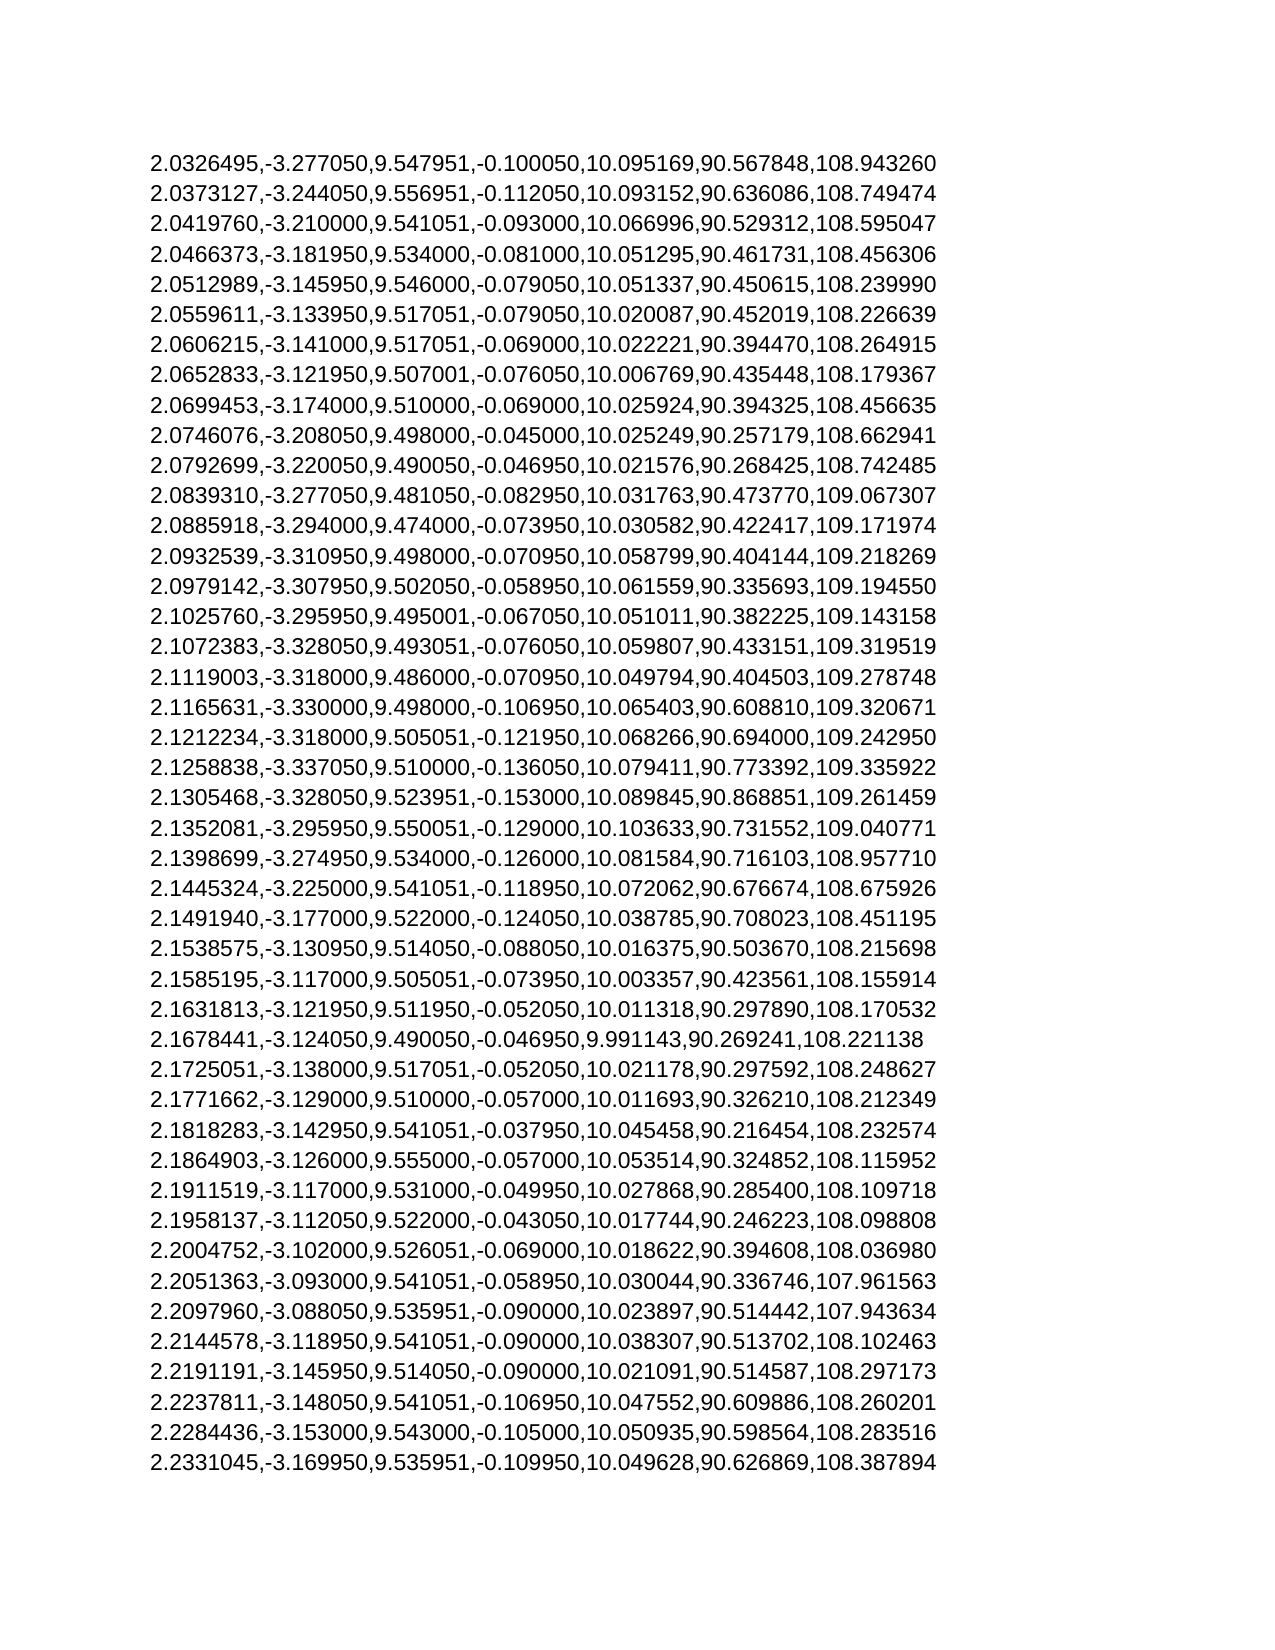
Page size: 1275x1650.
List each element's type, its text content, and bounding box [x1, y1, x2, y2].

text 2.0419760,-3.210000,9.541051,-0.093000,10.066996,90.529312,108.595047 [150, 210, 1125, 237]
text 2.1025760,-3.295950,9.495001,-0.067050,10.051011,90.382225,109.143158 [150, 603, 1125, 629]
text 2.1119003,-3.318000,9.486000,-0.070950,10.049794,90.404503,109.278748 [150, 663, 1125, 690]
text 2.2237811,-3.148050,9.541051,-0.106950,10.047552,90.609886,108.260201 [150, 1388, 1125, 1415]
text 2.1445324,-3.225000,9.541051,-0.118950,10.072062,90.676674,108.675926 [150, 875, 1125, 901]
text 2.0746076,-3.208050,9.498000,-0.045000,10.025249,90.257179,108.662941 [150, 422, 1125, 448]
text 2.2191191,-3.145950,9.514050,-0.090000,10.021091,90.514587,108.297173 [150, 1358, 1125, 1385]
text 2.0559611,-3.133950,9.517051,-0.079050,10.020087,90.452019,108.226639 [150, 301, 1125, 327]
text 2.2331045,-3.169950,9.535951,-0.109950,10.049628,90.626869,108.387894 [150, 1449, 1125, 1475]
text 2.0979142,-3.307950,9.502050,-0.058950,10.061559,90.335693,109.194550 [150, 573, 1125, 599]
text 2.0839310,-3.277050,9.481050,-0.082950,10.031763,90.473770,109.067307 [150, 482, 1125, 509]
text 2.1538575,-3.130950,9.514050,-0.088050,10.016375,90.503670,108.215698 [150, 935, 1125, 962]
text 2.0932539,-3.310950,9.498000,-0.070950,10.058799,90.404144,109.218269 [150, 543, 1125, 569]
text 2.2144578,-3.118950,9.541051,-0.090000,10.038307,90.513702,108.102463 [150, 1328, 1125, 1354]
text 2.0466373,-3.181950,9.534000,-0.081000,10.051295,90.461731,108.456306 [150, 241, 1125, 267]
text 2.1258838,-3.337050,9.510000,-0.136050,10.079411,90.773392,109.335922 [150, 754, 1125, 781]
text 2.1212234,-3.318000,9.505051,-0.121950,10.068266,90.694000,109.242950 [150, 724, 1125, 750]
text 2.0373127,-3.244050,9.556951,-0.112050,10.093152,90.636086,108.749474 [150, 180, 1125, 207]
text 2.1725051,-3.138000,9.517051,-0.052050,10.021178,90.297592,108.248627 [150, 1056, 1125, 1083]
text 2.0326495,-3.277050,9.547951,-0.100050,10.095169,90.567848,108.943260 [150, 150, 1125, 176]
text 2.1631813,-3.121950,9.511950,-0.052050,10.011318,90.297890,108.170532 [150, 996, 1125, 1022]
text 2.1585195,-3.117000,9.505051,-0.073950,10.003357,90.423561,108.155914 [150, 966, 1125, 992]
text 2.1911519,-3.117000,9.531000,-0.049950,10.027868,90.285400,108.109718 [150, 1177, 1125, 1203]
text 2.1398699,-3.274950,9.534000,-0.126000,10.081584,90.716103,108.957710 [150, 845, 1125, 871]
text 2.2284436,-3.153000,9.543000,-0.105000,10.050935,90.598564,108.283516 [150, 1419, 1125, 1445]
text 2.0652833,-3.121950,9.507001,-0.076050,10.006769,90.435448,108.179367 [150, 361, 1125, 388]
text 2.0885918,-3.294000,9.474000,-0.073950,10.030582,90.422417,109.171974 [150, 512, 1125, 539]
text 2.1072383,-3.328050,9.493051,-0.076050,10.059807,90.433151,109.319519 [150, 633, 1125, 660]
text 2.2097960,-3.088050,9.535951,-0.090000,10.023897,90.514442,107.943634 [150, 1298, 1125, 1324]
text 2.0699453,-3.174000,9.510000,-0.069000,10.025924,90.394325,108.456635 [150, 392, 1125, 418]
text 2.0606215,-3.141000,9.517051,-0.069000,10.022221,90.394470,108.264915 [150, 331, 1125, 358]
text 2.1864903,-3.126000,9.555000,-0.057000,10.053514,90.324852,108.115952 [150, 1147, 1125, 1173]
text 2.1818283,-3.142950,9.541051,-0.037950,10.045458,90.216454,108.232574 [150, 1117, 1125, 1143]
text 2.2004752,-3.102000,9.526051,-0.069000,10.018622,90.394608,108.036980 [150, 1237, 1125, 1264]
text 2.0512989,-3.145950,9.546000,-0.079050,10.051337,90.450615,108.239990 [150, 271, 1125, 297]
text 2.1678441,-3.124050,9.490050,-0.046950,9.991143,90.269241,108.221138 [150, 1026, 1125, 1052]
text 2.1352081,-3.295950,9.550051,-0.129000,10.103633,90.731552,109.040771 [150, 814, 1125, 841]
text 2.2051363,-3.093000,9.541051,-0.058950,10.030044,90.336746,107.961563 [150, 1268, 1125, 1294]
text 2.1958137,-3.112050,9.522000,-0.043050,10.017744,90.246223,108.098808 [150, 1207, 1125, 1234]
text 2.1165631,-3.330000,9.498000,-0.106950,10.065403,90.608810,109.320671 [150, 694, 1125, 720]
text 2.1771662,-3.129000,9.510000,-0.057000,10.011693,90.326210,108.212349 [150, 1086, 1125, 1113]
text 2.0792699,-3.220050,9.490050,-0.046950,10.021576,90.268425,108.742485 [150, 452, 1125, 478]
text 2.1305468,-3.328050,9.523951,-0.153000,10.089845,90.868851,109.261459 [150, 784, 1125, 811]
text 2.1491940,-3.177000,9.522000,-0.124050,10.038785,90.708023,108.451195 [150, 905, 1125, 932]
